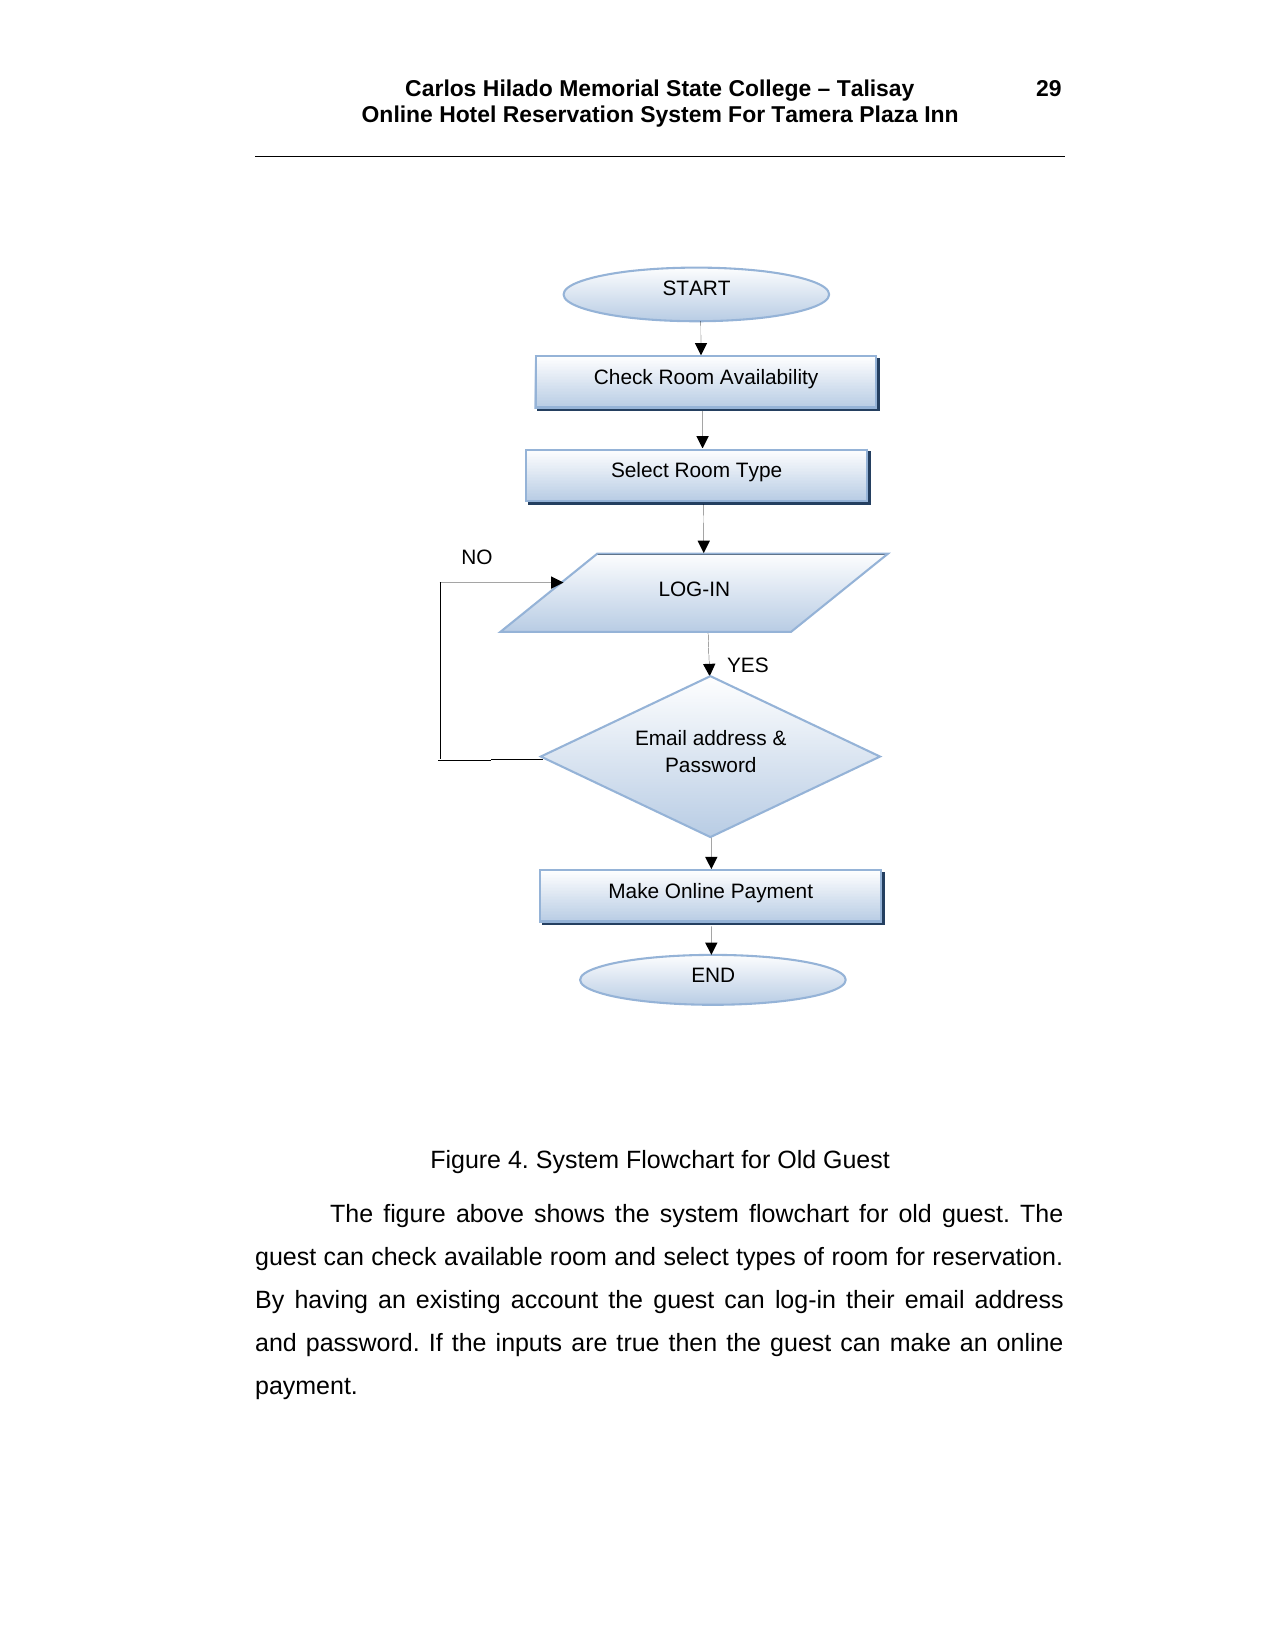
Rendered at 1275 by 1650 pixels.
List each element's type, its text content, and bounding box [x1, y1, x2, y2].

text Figure 4. System Flowchart for Old Guest [255, 1145, 1065, 1173]
text The figure above shows the system flowchart for old guest. The guest can check available room and select types of room for reservation. By having an existing account the guest can log-in their email address and password. If the inputs are true then the guest can make an online payment. [255, 1199, 1065, 1400]
